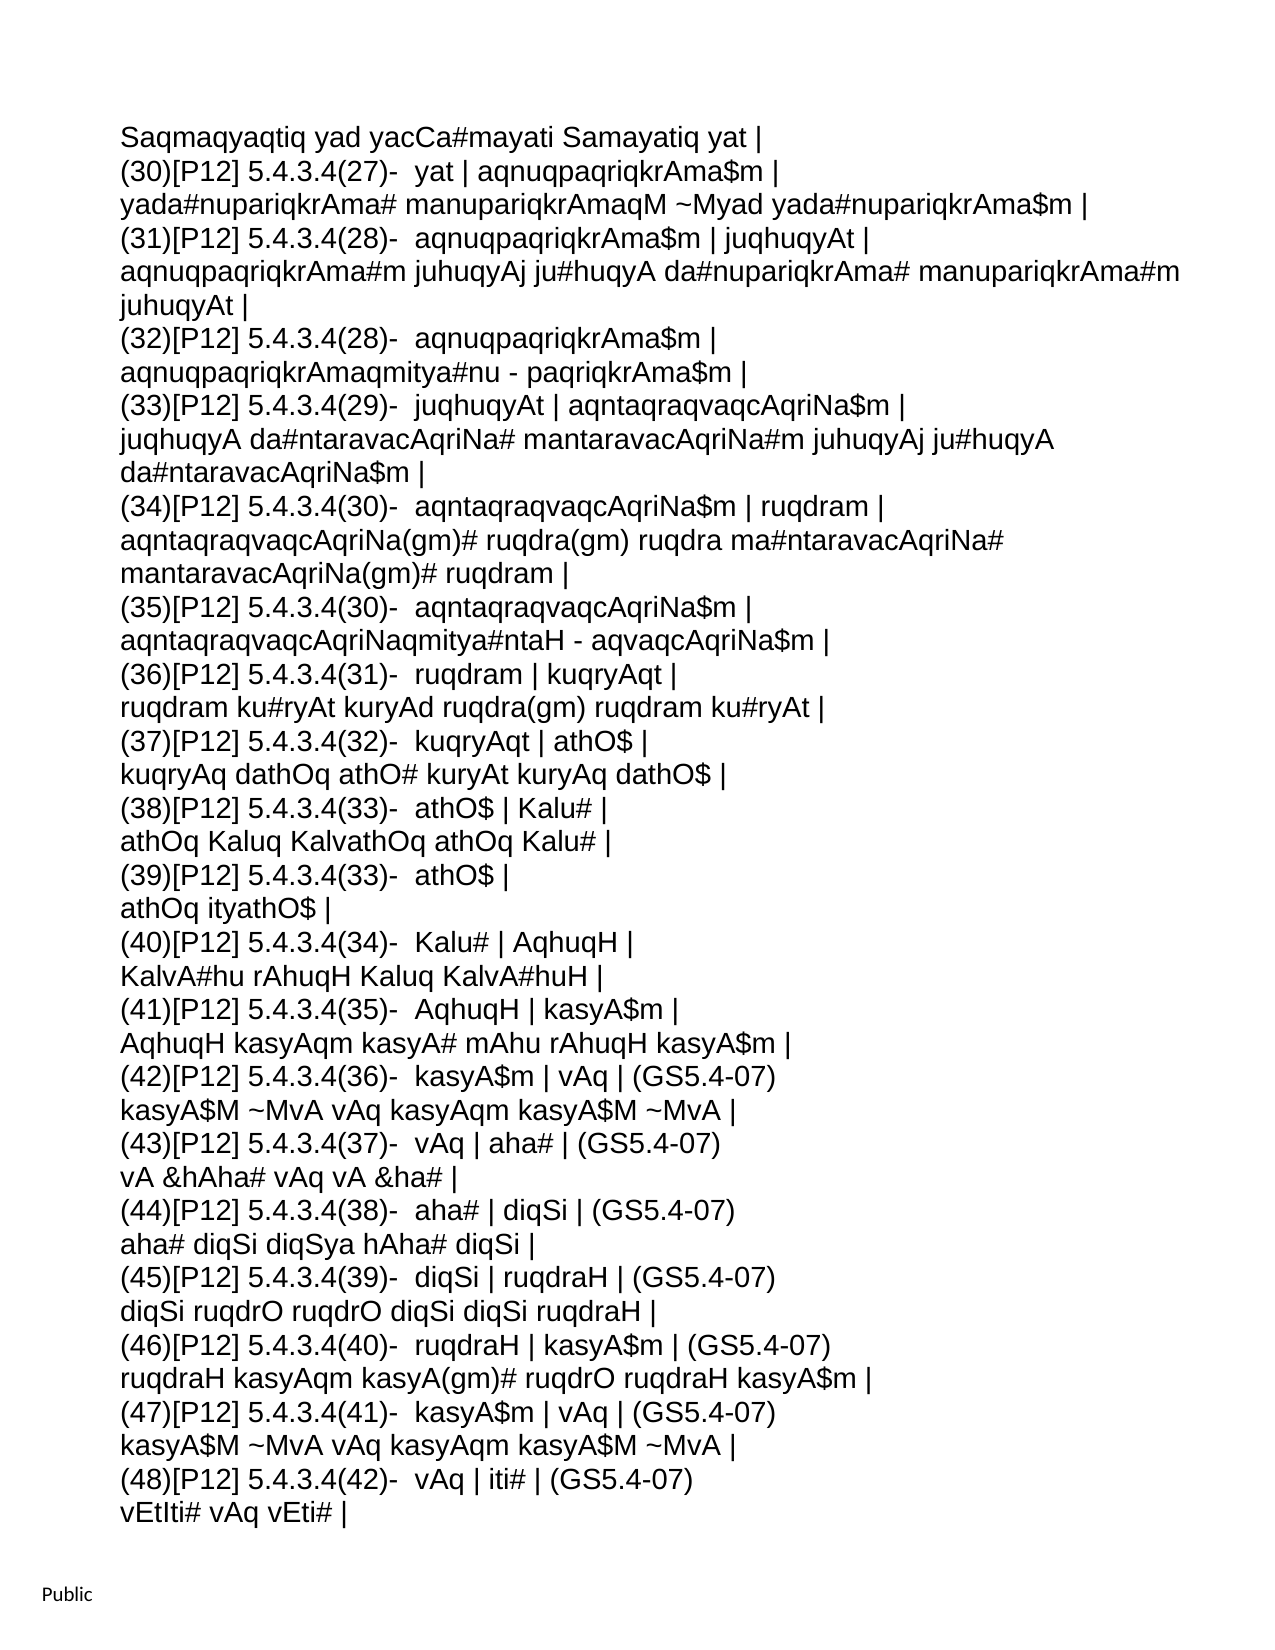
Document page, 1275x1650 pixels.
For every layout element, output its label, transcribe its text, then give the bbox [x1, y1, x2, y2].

text kasyA$M ~MvA vAq kasyAqm kasyA$M ~MvA | [120, 1428, 1200, 1462]
text (35)[P12] 5.4.3.4(30)- aqntaqraqvaqcAqriNa$m | [120, 589, 1200, 623]
text (34)[P12] 5.4.3.4(30)- aqntaqraqvaqcAqriNa$m | ruqdram | [120, 489, 1200, 522]
text kasyA$M ~MvA vAq kasyAqm kasyA$M ~MvA | [120, 1093, 1200, 1126]
text vEtIti# vAq vEti# | [120, 1495, 1200, 1529]
text aqntaqraqvaqcAqriNa(gm)# ruqdra(gm) ruqdra ma#ntaravacAqriNa# mantaravacAqriNa(gm)# ruqdram | [120, 522, 1200, 589]
text Saqmaqyaqtiq yad yacCa#mayati Samayatiq yat | [120, 120, 1200, 153]
text (33)[P12] 5.4.3.4(29)- juqhuqyAt | aqntaqraqvaqcAqriNa$m | [120, 388, 1200, 422]
text athOq ityathO$ | [120, 891, 1200, 925]
text ruqdraH kasyAqm kasyA(gm)# ruqdrO ruqdraH kasyA$m | [120, 1361, 1200, 1394]
text athOq Kaluq KalvathOq athOq Kalu# | [120, 824, 1200, 858]
text aqnuqpaqriqkrAma#m juhuqyAj ju#huqyA da#nupariqkrAma# manupariqkrAma#m juhuqyAt | [120, 254, 1200, 321]
text (40)[P12] 5.4.3.4(34)- Kalu# | AqhuqH | [120, 925, 1200, 958]
text (38)[P12] 5.4.3.4(33)- athO$ | Kalu# | [120, 791, 1200, 824]
text (32)[P12] 5.4.3.4(28)- aqnuqpaqriqkrAma$m | [120, 321, 1200, 355]
text (43)[P12] 5.4.3.4(37)- vAq | aha# | (GS5.4-07) [120, 1126, 1200, 1160]
text (36)[P12] 5.4.3.4(31)- ruqdram | kuqryAqt | [120, 657, 1200, 690]
text ruqdram ku#ryAt kuryAd ruqdra(gm) ruqdram ku#ryAt | [120, 690, 1200, 724]
text diqSi ruqdrO ruqdrO diqSi diqSi ruqdraH | [120, 1294, 1200, 1327]
text (39)[P12] 5.4.3.4(33)- athO$ | [120, 858, 1200, 891]
text (42)[P12] 5.4.3.4(36)- kasyA$m | vAq | (GS5.4-07) [120, 1059, 1200, 1093]
text (31)[P12] 5.4.3.4(28)- aqnuqpaqriqkrAma$m | juqhuqyAt | [120, 221, 1200, 254]
text vA &hAha# vAq vA &ha# | [120, 1160, 1200, 1193]
text (48)[P12] 5.4.3.4(42)- vAq | iti# | (GS5.4-07) [120, 1462, 1200, 1495]
text (44)[P12] 5.4.3.4(38)- aha# | diqSi | (GS5.4-07) [120, 1193, 1200, 1227]
text yada#nupariqkrAma# manupariqkrAmaqM ~Myad yada#nupariqkrAma$m | [120, 187, 1200, 221]
text aqntaqraqvaqcAqriNaqmitya#ntaH - aqvaqcAqriNa$m | [120, 623, 1200, 657]
text (45)[P12] 5.4.3.4(39)- diqSi | ruqdraH | (GS5.4-07) [120, 1260, 1200, 1294]
text aqnuqpaqriqkrAmaqmitya#nu - paqriqkrAma$m | [120, 355, 1200, 388]
text KalvA#hu rAhuqH Kaluq KalvA#huH | [120, 958, 1200, 992]
text (47)[P12] 5.4.3.4(41)- kasyA$m | vAq | (GS5.4-07) [120, 1394, 1200, 1428]
text (37)[P12] 5.4.3.4(32)- kuqryAqt | athO$ | [120, 724, 1200, 757]
text (30)[P12] 5.4.3.4(27)- yat | aqnuqpaqriqkrAma$m | [120, 153, 1200, 187]
text juqhuqyA da#ntaravacAqriNa# mantaravacAqriNa#m juhuqyAj ju#huqyA da#ntaravacAqriNa$m | [120, 422, 1200, 489]
text aha# diqSi diqSya hAha# diqSi | [120, 1227, 1200, 1260]
text (41)[P12] 5.4.3.4(35)- AqhuqH | kasyA$m | [120, 992, 1200, 1026]
text kuqryAq dathOq athO# kuryAt kuryAq dathO$ | [120, 757, 1200, 791]
text (46)[P12] 5.4.3.4(40)- ruqdraH | kasyA$m | (GS5.4-07) [120, 1327, 1200, 1361]
text AqhuqH kasyAqm kasyA# mAhu rAhuqH kasyA$m | [120, 1026, 1200, 1059]
